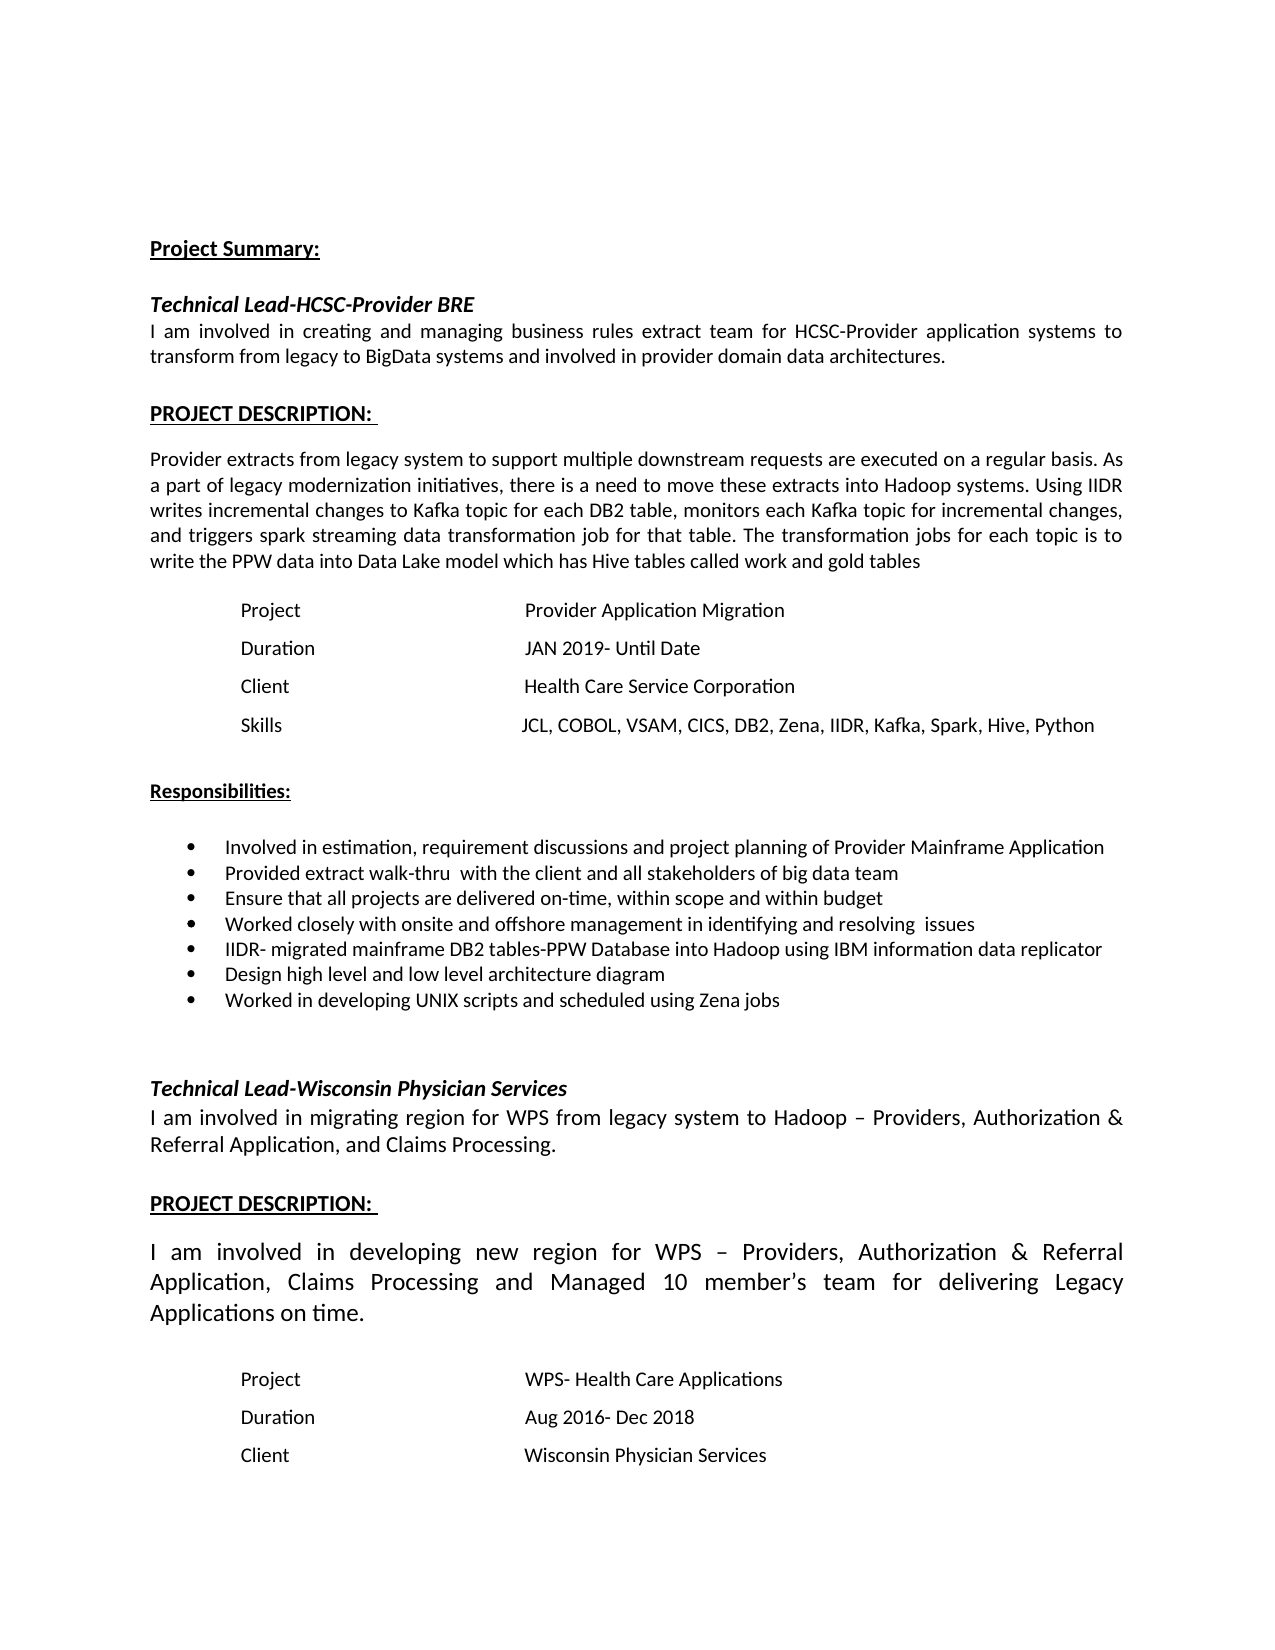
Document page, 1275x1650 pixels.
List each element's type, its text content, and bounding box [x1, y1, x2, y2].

list Involved in estimation, requirement discussions and project planning of Provider Mainframe Application [187, 834, 1125, 860]
list Provided extract walk-thru with the client and all stakeholders of big data team [187, 860, 1125, 885]
text PROJECT DESCRIPTION: [150, 1189, 1125, 1217]
text Client Health Care Service Corporation [241, 674, 1125, 699]
text Client Wisconsin Physician Services [241, 1442, 1125, 1467]
text Project Summary: [150, 234, 1125, 262]
list Worked closely with onsite and offshore management in identifying and resolving issues [187, 911, 1125, 936]
text Responsibilities: [150, 778, 1125, 803]
text I am involved in migrating region for WPS from legacy system to Hadoop – Providers, Authorization & Referral Application, and Claims Processing. [150, 1103, 1125, 1159]
text I am involved in creating and managing business rules extract team for HCSC-Provider application systems to transform from legacy to BigData systems and involved in provider domain data architectures. [150, 318, 1125, 369]
text I am involved in developing new region for WPS – Providers, Authorization & Referral Application, Claims Processing and Managed 10 member’s team for delivering Legacy Applications on time. [150, 1236, 1125, 1328]
list Ensure that all projects are delivered on-time, within scope and within budget [187, 885, 1125, 911]
list Design high level and low level architecture diagram [187, 962, 1125, 987]
text Technical Lead-Wisconsin Physician Services [150, 1074, 1125, 1103]
text Project Provider Application Migration [241, 597, 1125, 623]
list Worked in developing UNIX scripts and scheduled using Zena jobs [187, 987, 1125, 1012]
text Duration Aug 2016- Dec 2018 [241, 1404, 1125, 1429]
text Duration JAN 2019- Until Date [241, 636, 1125, 661]
text Provider extracts from legacy system to support multiple downstream requests are executed on a regular basis. As a part of legacy modernization initiatives, there is a need to move these extracts into Hadoop systems. Using IIDR writes incremental changes to Kafka topic for each DB2 table, monitors each Kafka topic for incremental changes, and triggers spark streaming data transformation job for that table. The transformation jobs for each topic is to write the PPW data into Data Lake model which has Hive tables called work and gold tables [150, 446, 1125, 573]
list IIDR- migrated mainframe DB2 tables-PPW Database into Hadoop using IBM information data replicator [187, 936, 1125, 962]
text Skills JCL, COBOL, VSAM, CICS, DB2, Zena, IIDR, Kafka, Spark, Hive, Python [241, 712, 1125, 737]
text Technical Lead-HCSC-Provider BRE [150, 290, 1125, 318]
text PROJECT DESCRIPTION: [150, 399, 1125, 427]
text Project WPS- Health Care Applications [241, 1366, 1125, 1391]
